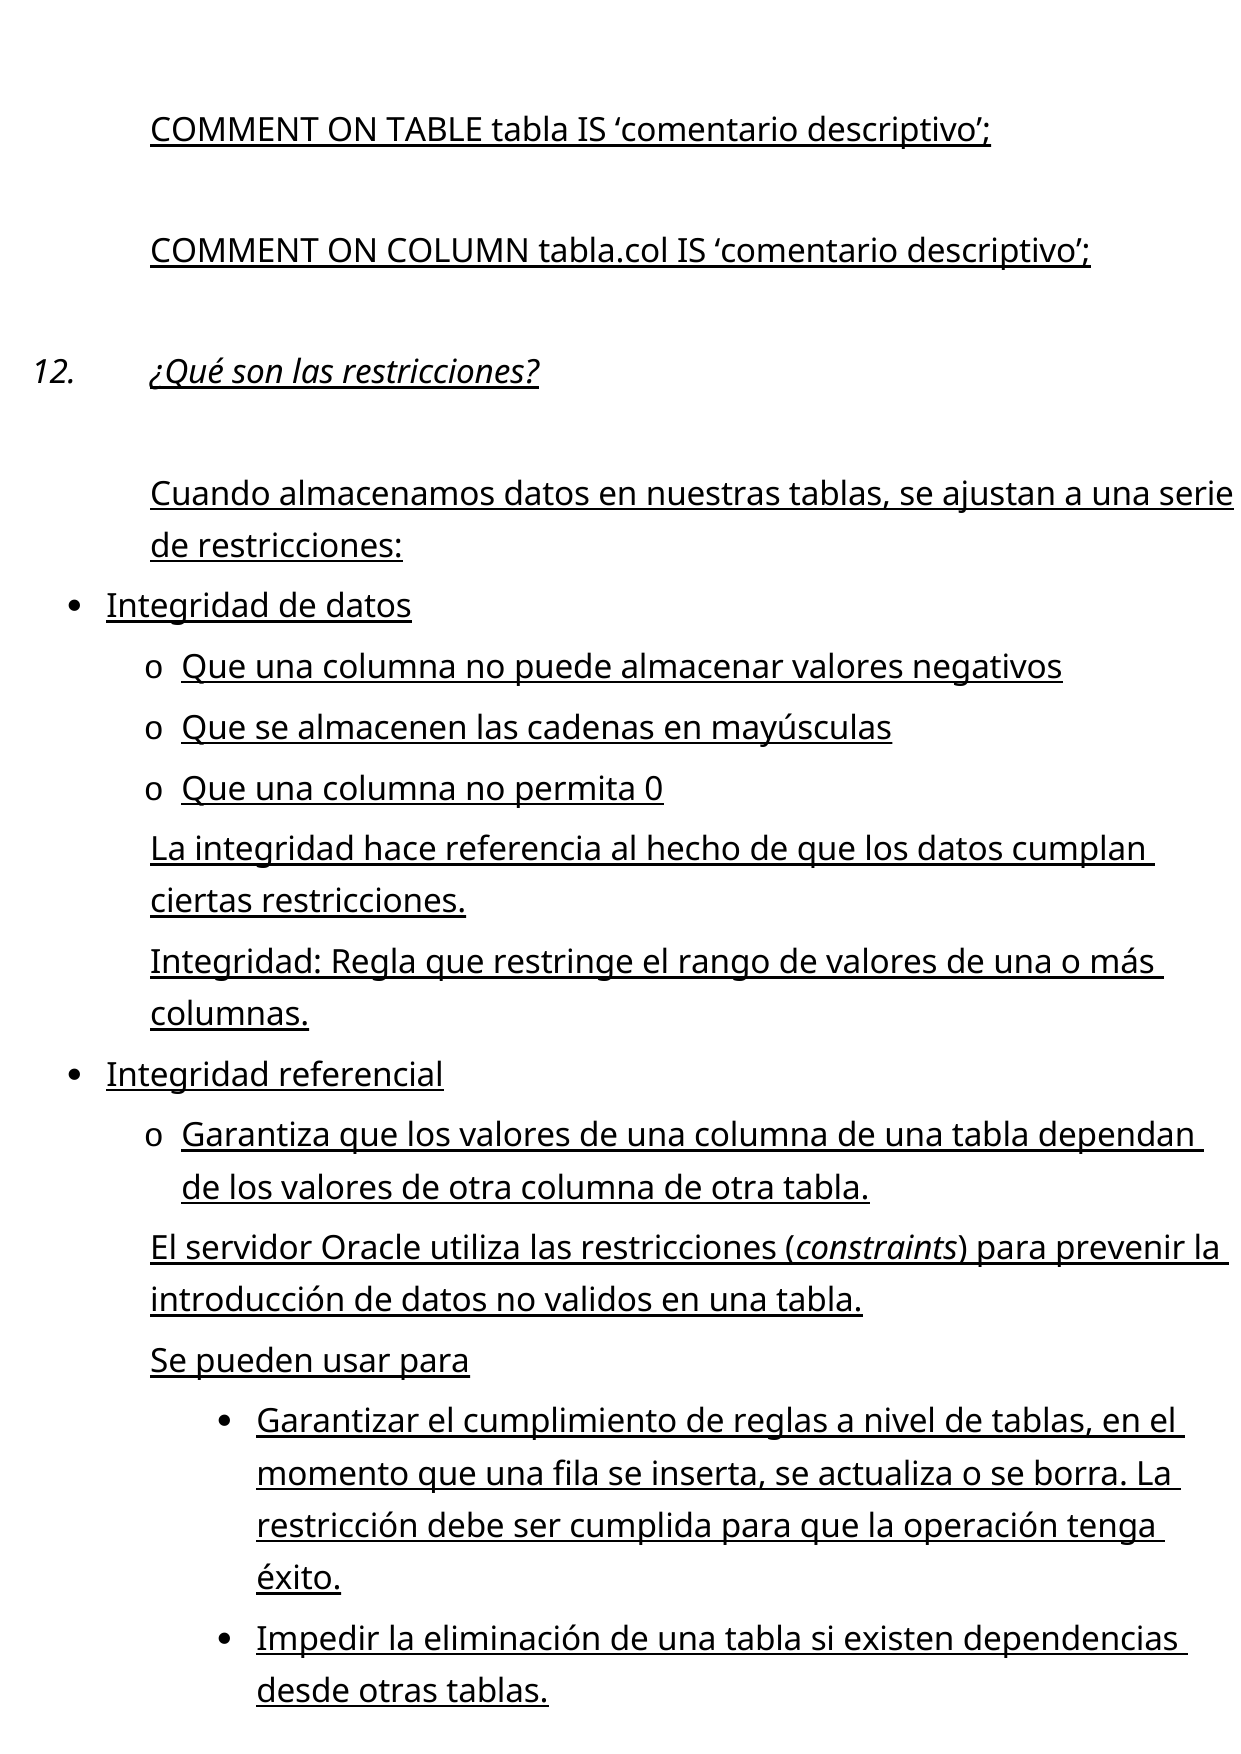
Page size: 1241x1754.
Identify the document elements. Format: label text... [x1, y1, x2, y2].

subtitle COMMENT ON TABLE tabla IS ‘comentario descriptivo’; [150, 106, 1240, 152]
subtitle Integridad: Regla que restringe el rango de valores de una o más columnas. [150, 938, 1240, 1035]
subtitle COMMENT ON COLUMN tabla.col IS ‘comentario descriptivo’; [150, 227, 1240, 273]
subtitle Que una columna no puede almacenar valores negativos [144, 643, 1240, 688]
subtitle ¿Qué son las restricciones? [31, 348, 1240, 394]
subtitle El servidor Oracle utiliza las restricciones (constraints) para prevenir la introducción de datos no validos en una tabla. [150, 1224, 1240, 1322]
subtitle Que una columna no permita 0 [144, 764, 1240, 810]
subtitle Se pueden usar para [150, 1337, 1240, 1382]
subtitle Garantizar el cumplimiento de reglas a nivel de tablas, en el momento que una fila se inserta, se actualiza o se borra. La restricción debe ser cumplida para que la operación tenga éxito. [219, 1397, 1240, 1599]
subtitle Integridad de datos [69, 582, 1240, 627]
subtitle Impedir la eliminación de una tabla si existen dependencias desde otras tablas. [219, 1614, 1240, 1712]
subtitle Integridad referencial [69, 1051, 1240, 1096]
subtitle La integridad hace referencia al hecho de que los datos cumplan ciertas restricciones. [150, 825, 1240, 923]
subtitle Que se almacenen las cadenas en mayúsculas [144, 703, 1240, 749]
subtitle Garantiza que los valores de una columna de una tabla dependan de los valores de otra columna de otra tabla. [144, 1111, 1240, 1209]
subtitle Cuando almacenamos datos en nuestras tablas, se ajustan a una serie de restricciones: [150, 469, 1240, 567]
